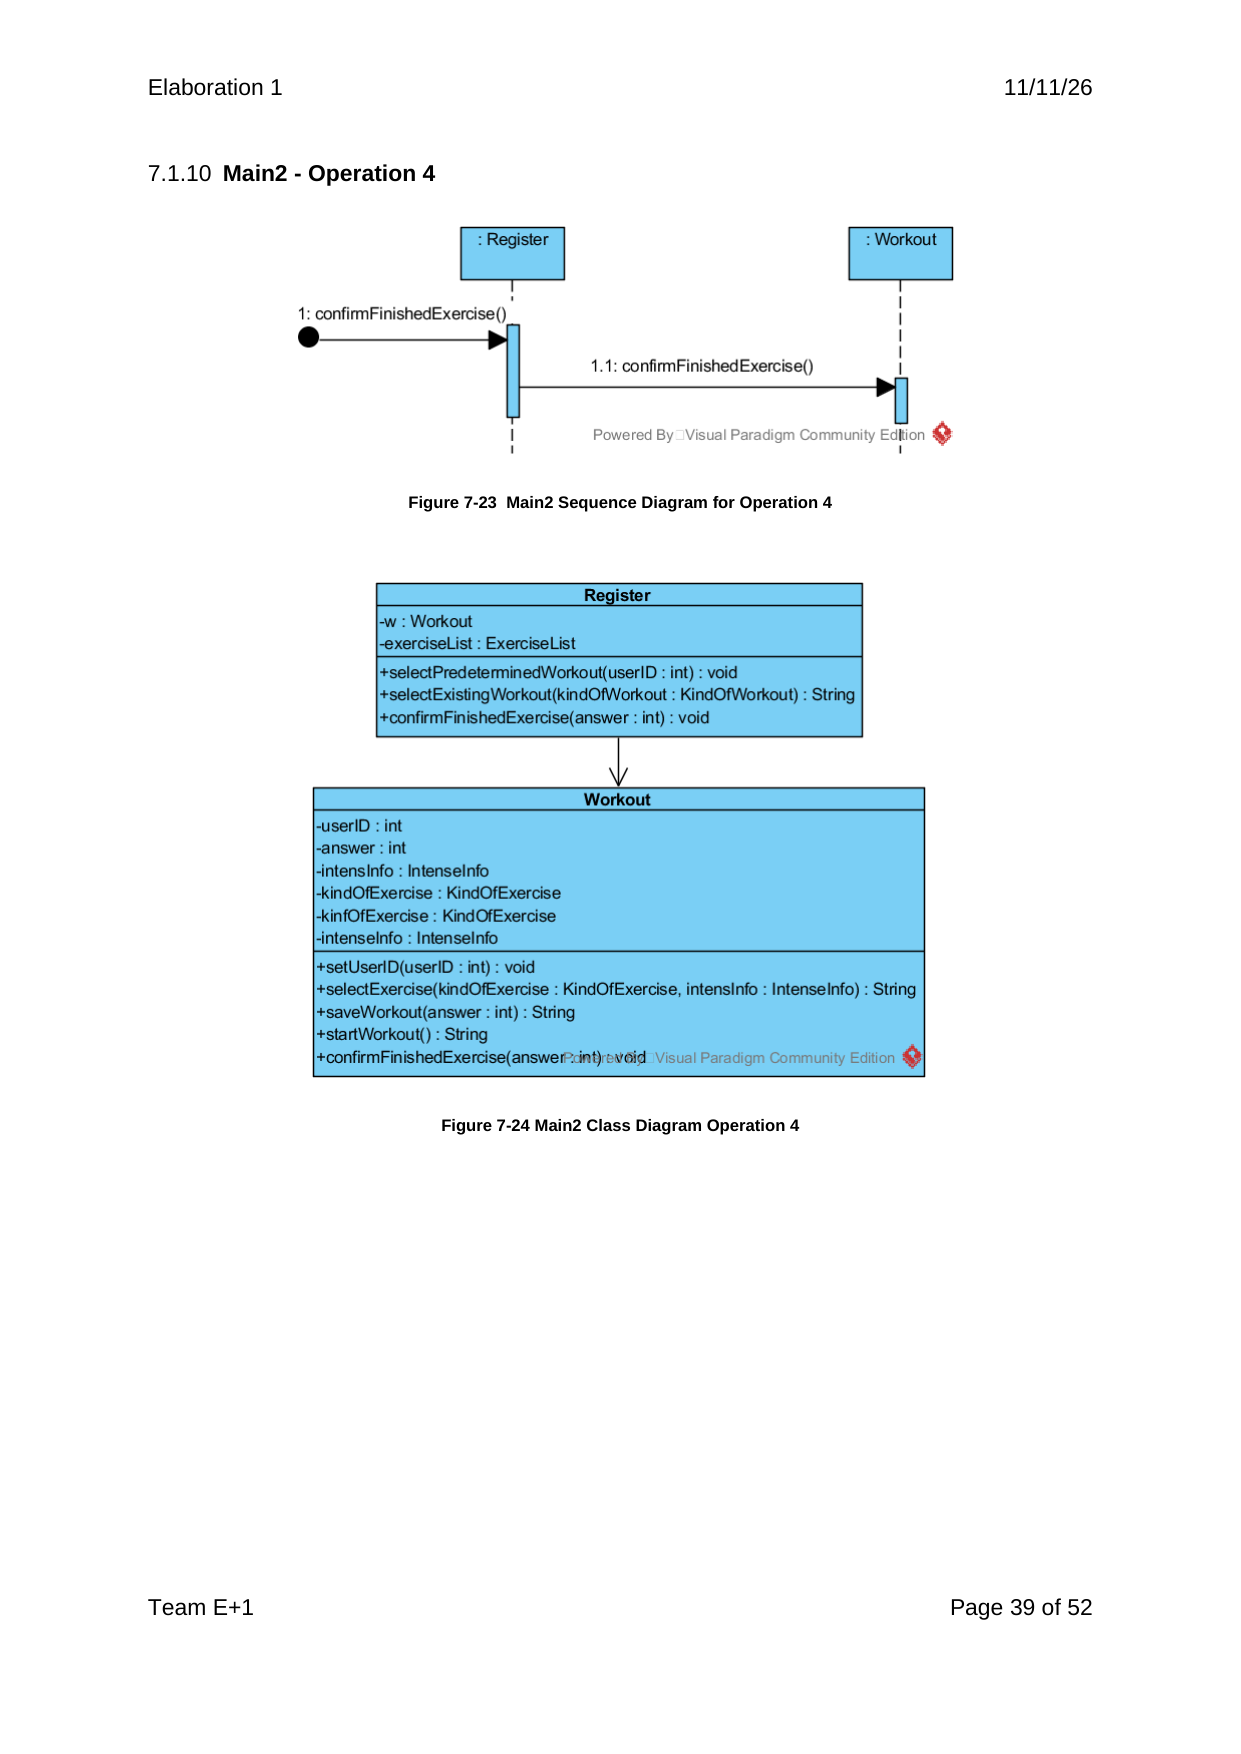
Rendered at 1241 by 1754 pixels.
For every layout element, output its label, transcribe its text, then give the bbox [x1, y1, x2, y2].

picture [280, 224, 960, 459]
picture [310, 580, 930, 1082]
subtitle Main2 - Operation 4 [148, 160, 1093, 187]
